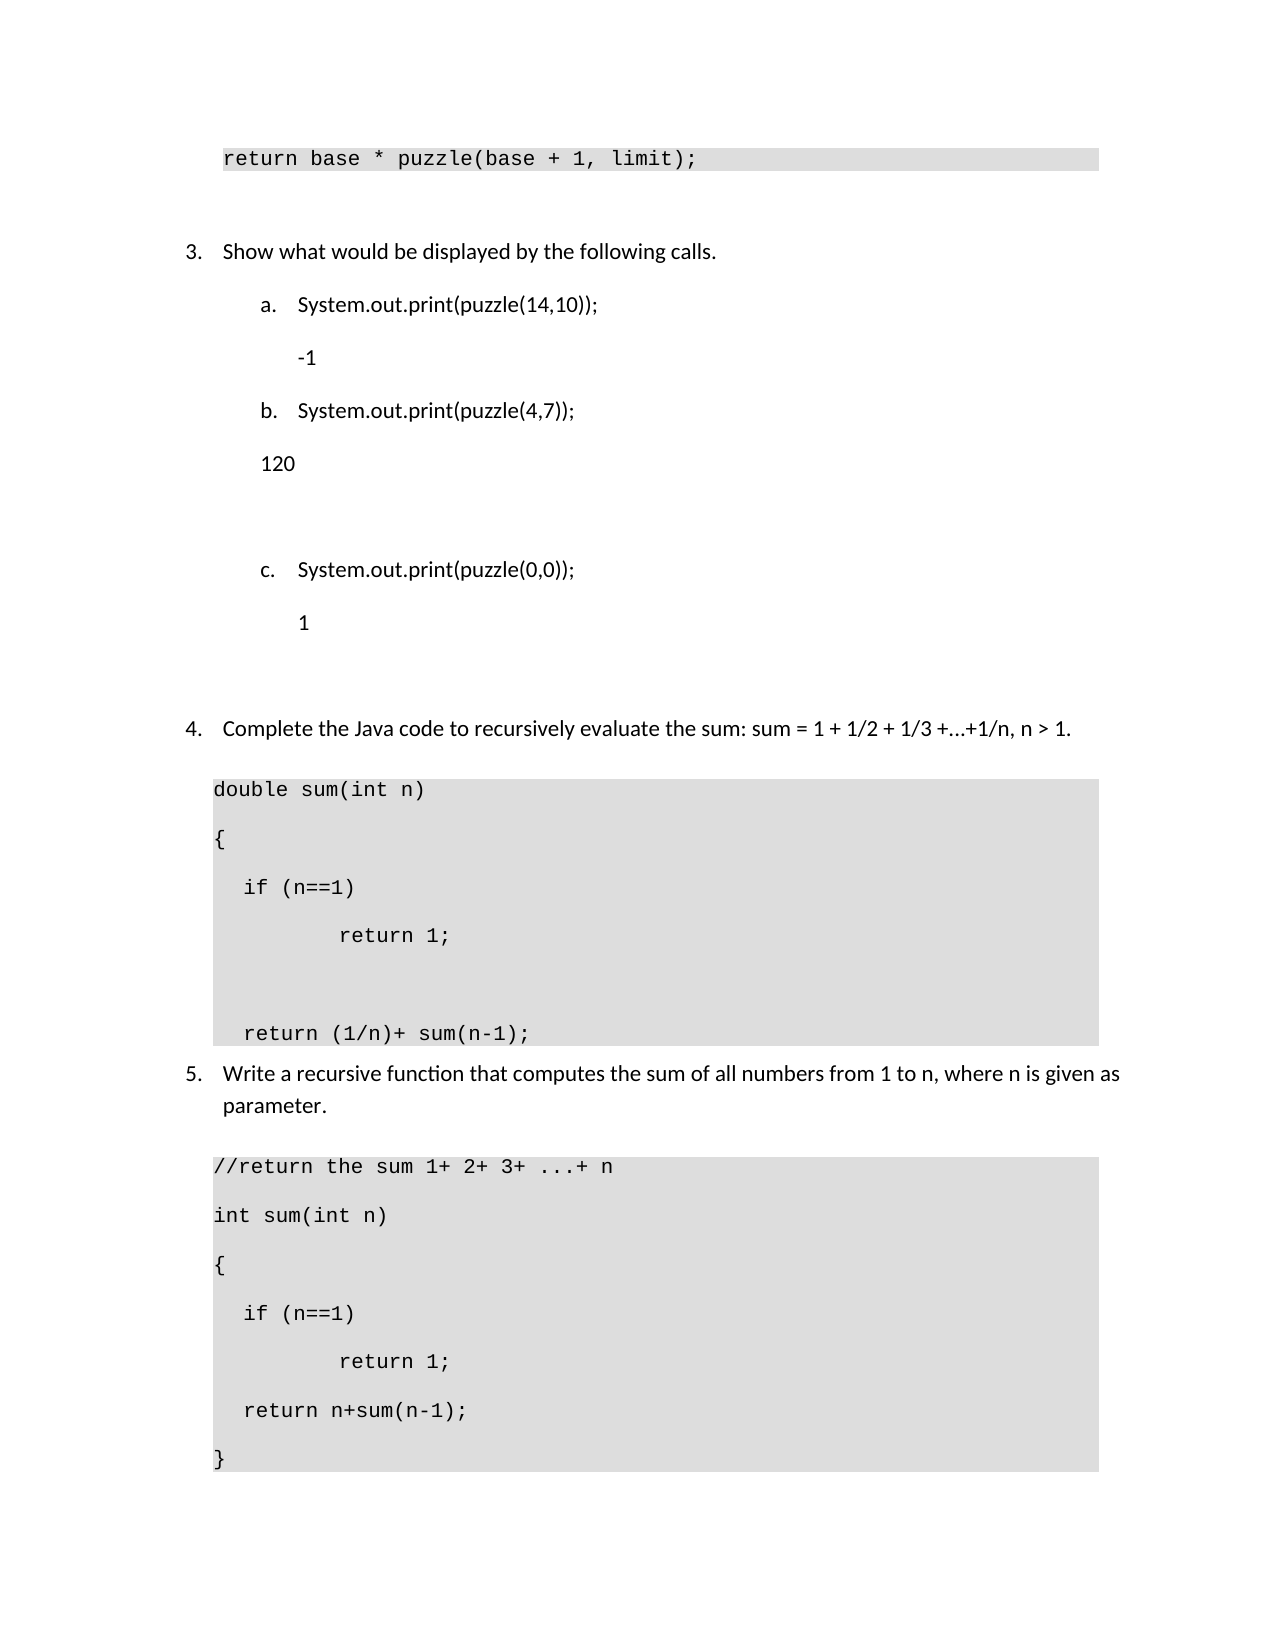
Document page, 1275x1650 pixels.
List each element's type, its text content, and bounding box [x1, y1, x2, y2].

text return base * puzzle(base + 1, limit); [223, 148, 1099, 171]
text return 1; [213, 1351, 1099, 1375]
text 1 [298, 608, 1127, 636]
text if (n==1) [213, 1302, 1099, 1326]
text -1 [298, 343, 1127, 371]
list 120 [260, 449, 1127, 477]
list System.out.print(puzzle(0,0)); [260, 555, 1127, 583]
list Write a recursive function that computes the sum of all numbers from 1 to n, where n is given as parameter. [185, 1059, 1127, 1119]
text return 1; [213, 925, 1099, 949]
text return (1/n)+ sum(n-1); [213, 1023, 1099, 1046]
list Complete the Java code to recursively evaluate the sum: sum = 1 + 1/2 + 1/3 +...+1/n, n > 1. [185, 714, 1127, 742]
list System.out.print(puzzle(4,7)); [260, 396, 1127, 424]
list System.out.print(puzzle(14,10)); [260, 290, 1127, 318]
text double sum(int n) [213, 779, 1099, 803]
text int sum(int n) [213, 1205, 1099, 1229]
list Show what would be displayed by the following calls. [185, 237, 1127, 265]
text { [213, 1254, 1099, 1277]
text if (n==1) [213, 877, 1099, 900]
text { [213, 828, 1099, 852]
text } [213, 1448, 1099, 1472]
text return n+sum(n-1); [213, 1400, 1099, 1423]
text //return the sum 1+ 2+ 3+ ...+ n [213, 1157, 1099, 1180]
